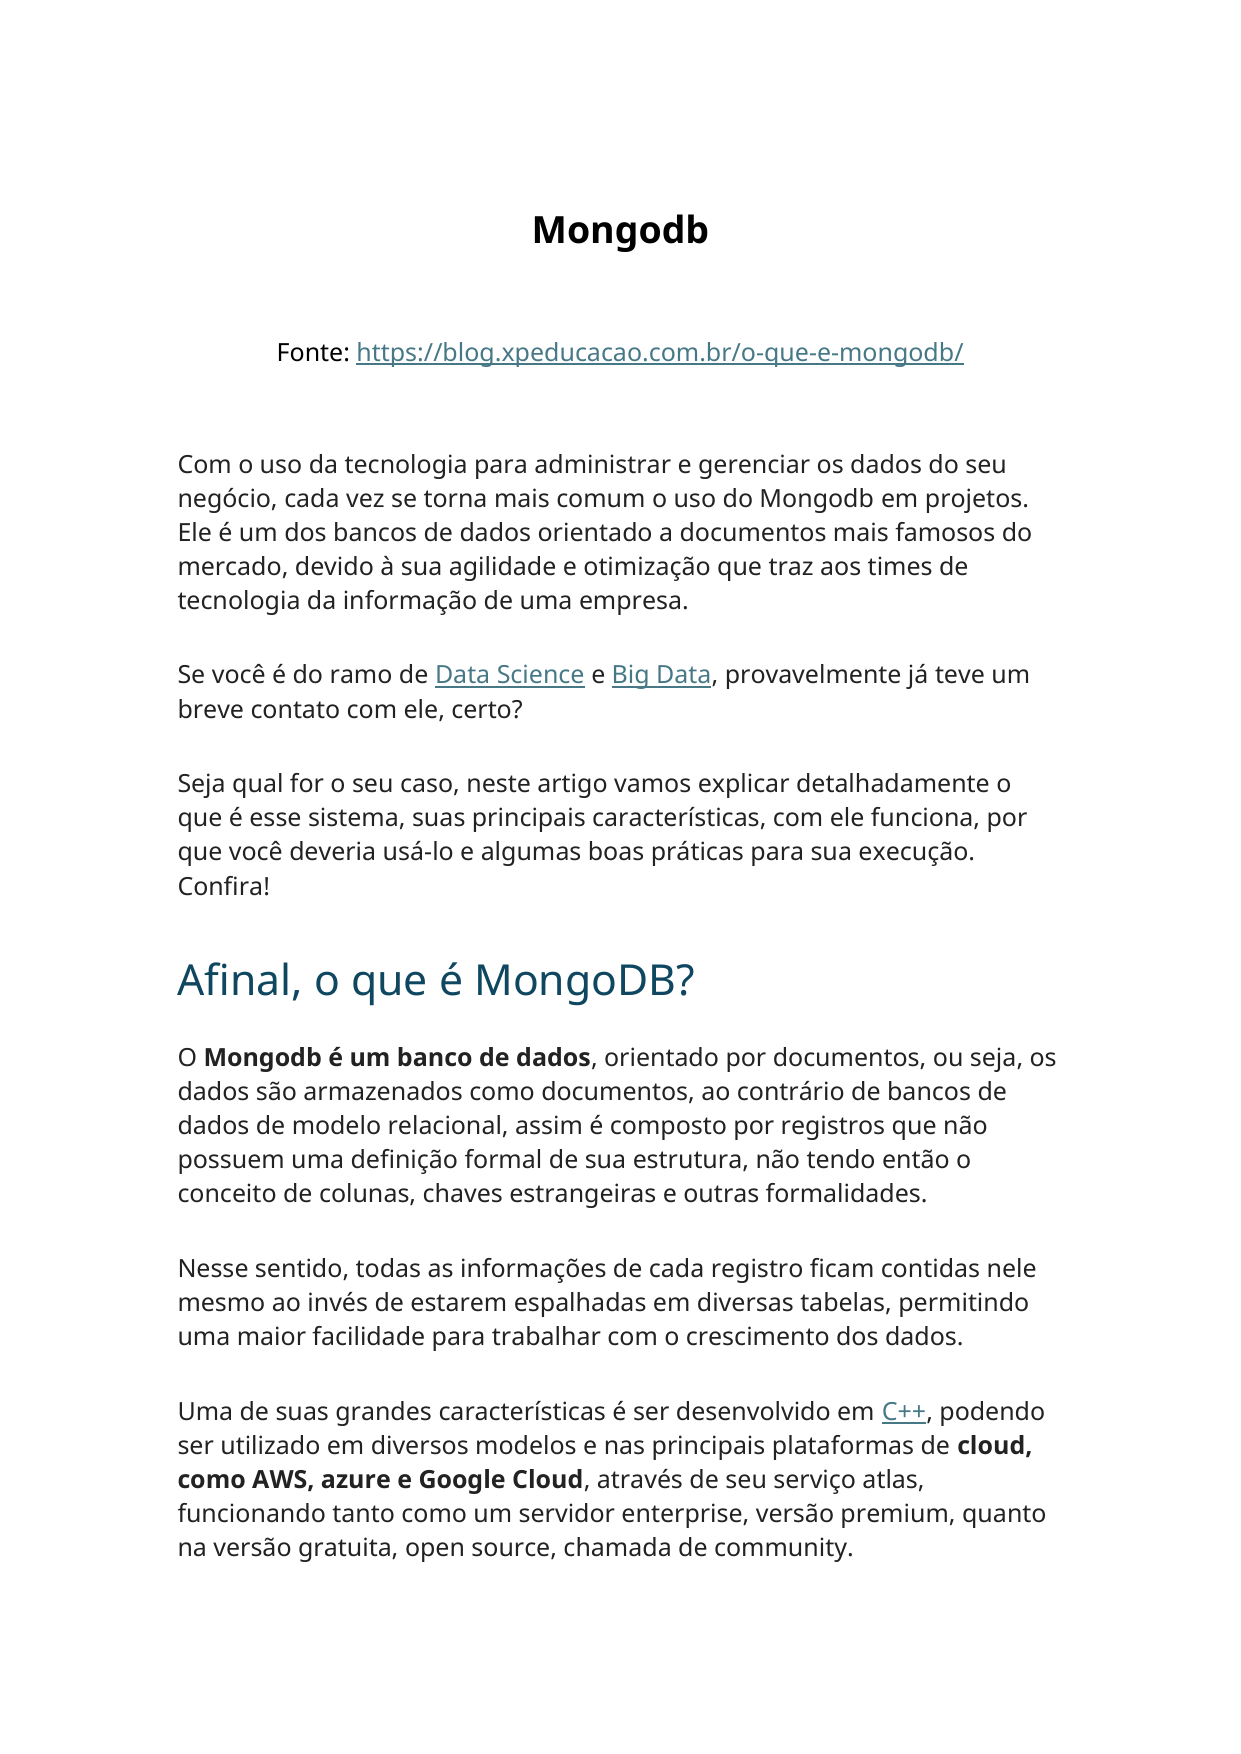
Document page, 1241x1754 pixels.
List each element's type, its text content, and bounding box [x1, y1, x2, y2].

text Seja qual for o seu caso, neste artigo vamos explicar detalhadamente o que é esse sistema, suas principais características, com ele funciona, por que você deveria usá-lo e algumas boas práticas para sua execução. Confira! [177, 766, 1063, 902]
text Se você é do ramo de Data Science e Big Data, provavelmente já teve um breve contato com ele, certo? [177, 657, 1063, 725]
text Nesse sentido, todas as informações de cada registro ficam contidas nele mesmo ao invés de estarem espalhadas em diversas tabelas, permitindo uma maior facilidade para trabalhar com o crescimento dos dados. [177, 1251, 1063, 1353]
subtitle Afinal, o que é MongoDB? [177, 949, 1063, 1008]
text O Mongodb é um banco de dados, orientado por documentos, ou seja, os dados são armazenados como documentos, ao contrário de bancos de dados de modelo relacional, assim é composto por registros que não possuem uma definição formal de sua estrutura, não tendo então o conceito de colunas, chaves estrangeiras e outras formalidades. [177, 1040, 1063, 1210]
text Com o uso da tecnologia para administrar e gerenciar os dados do seu negócio, cada vez se torna mais comum o uso do Mongodb em projetos. Ele é um dos bancos de dados orientado a documentos mais famosos do mercado, devido à sua agilidade e otimização que traz aos times de tecnologia da informação de uma empresa. [177, 446, 1063, 617]
text Fonte: https://blog.xpeducacao.com.br/o-que-e-mongodb/ [177, 334, 1063, 369]
text Uma de suas grandes características é ser desenvolvido em C++, podendo ser utilizado em diversos modelos e nas principais plataformas de cloud, como AWS, azure e Google Cloud, através de seu serviço atlas, funcionando tanto como um servidor enterprise, versão premium, quanto na versão gratuita, open source, chamada de community. [177, 1393, 1063, 1564]
text Mongodb [177, 203, 1063, 254]
